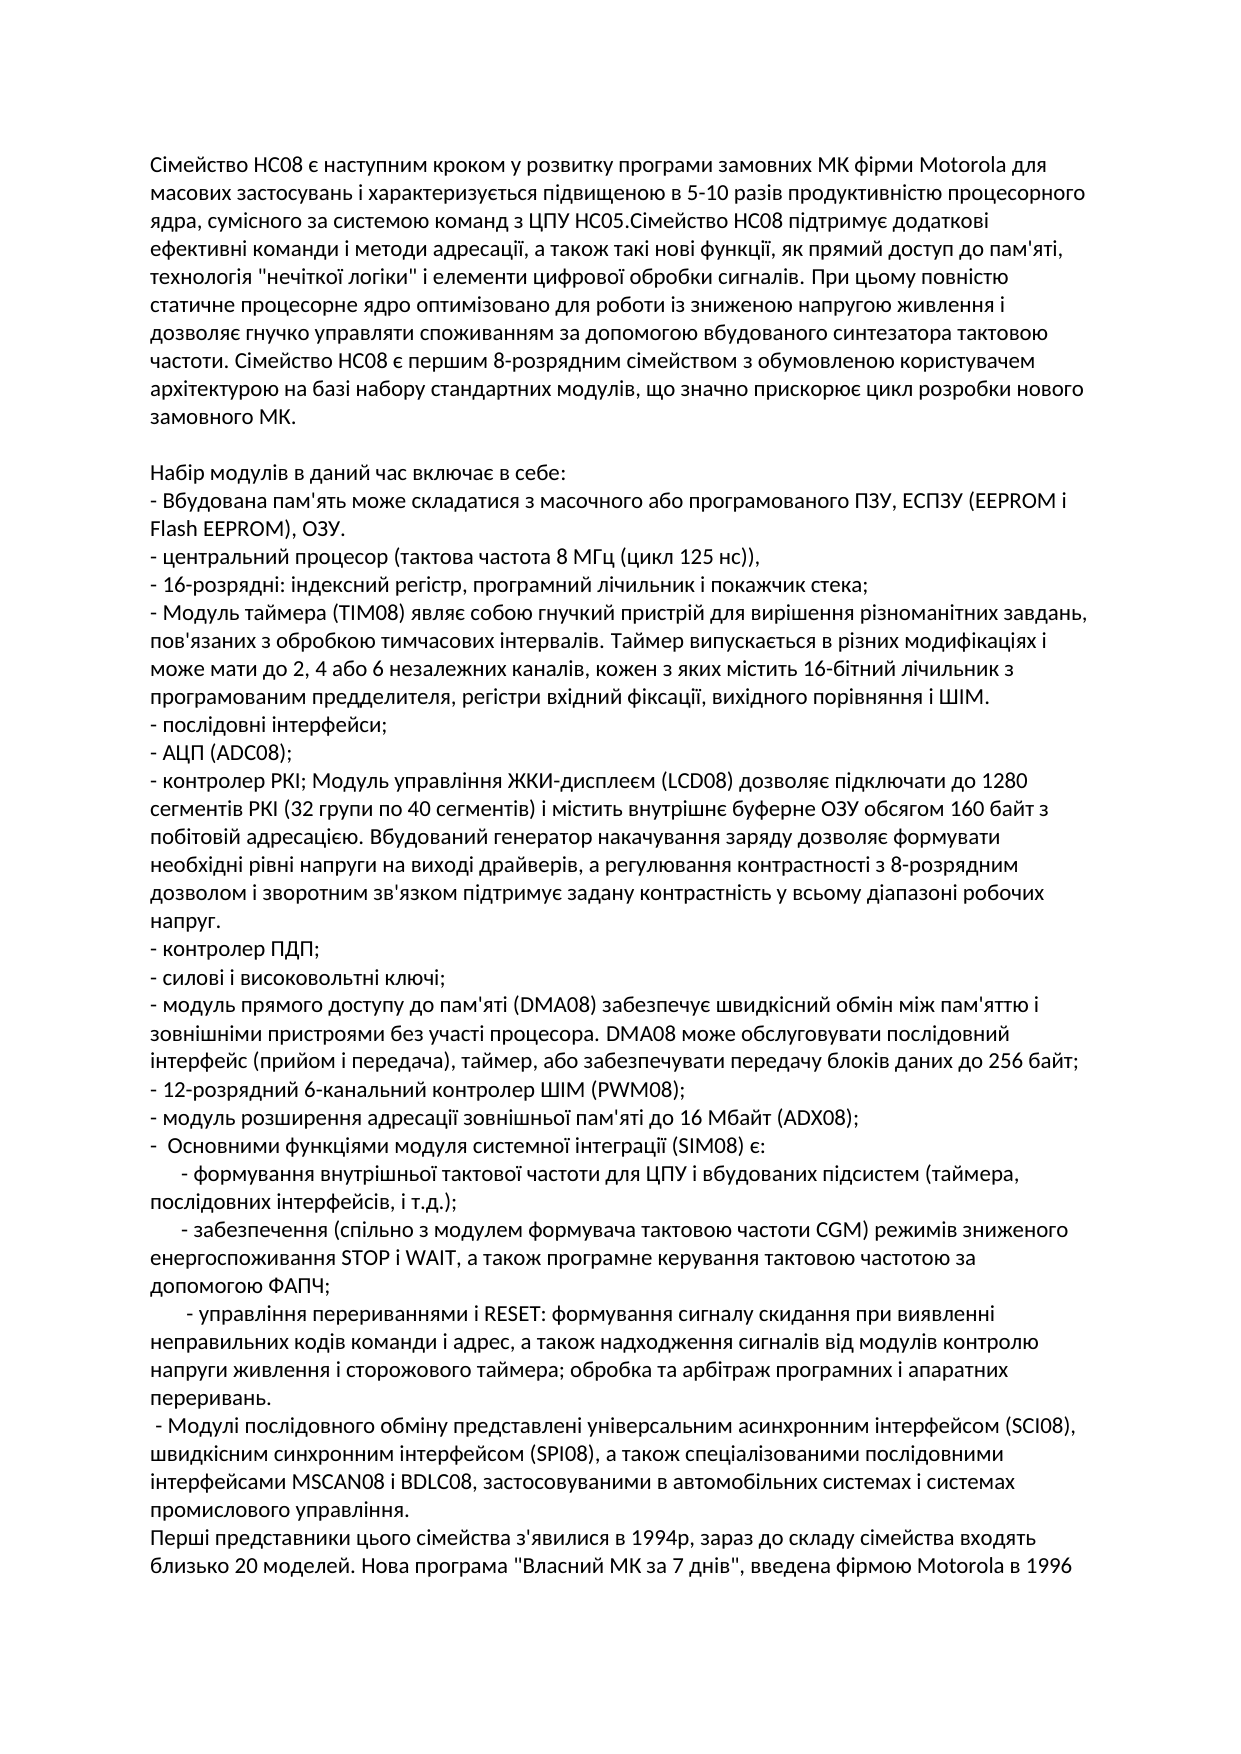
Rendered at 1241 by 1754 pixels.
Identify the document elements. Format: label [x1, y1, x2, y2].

text [150, 150, 1090, 1579]
